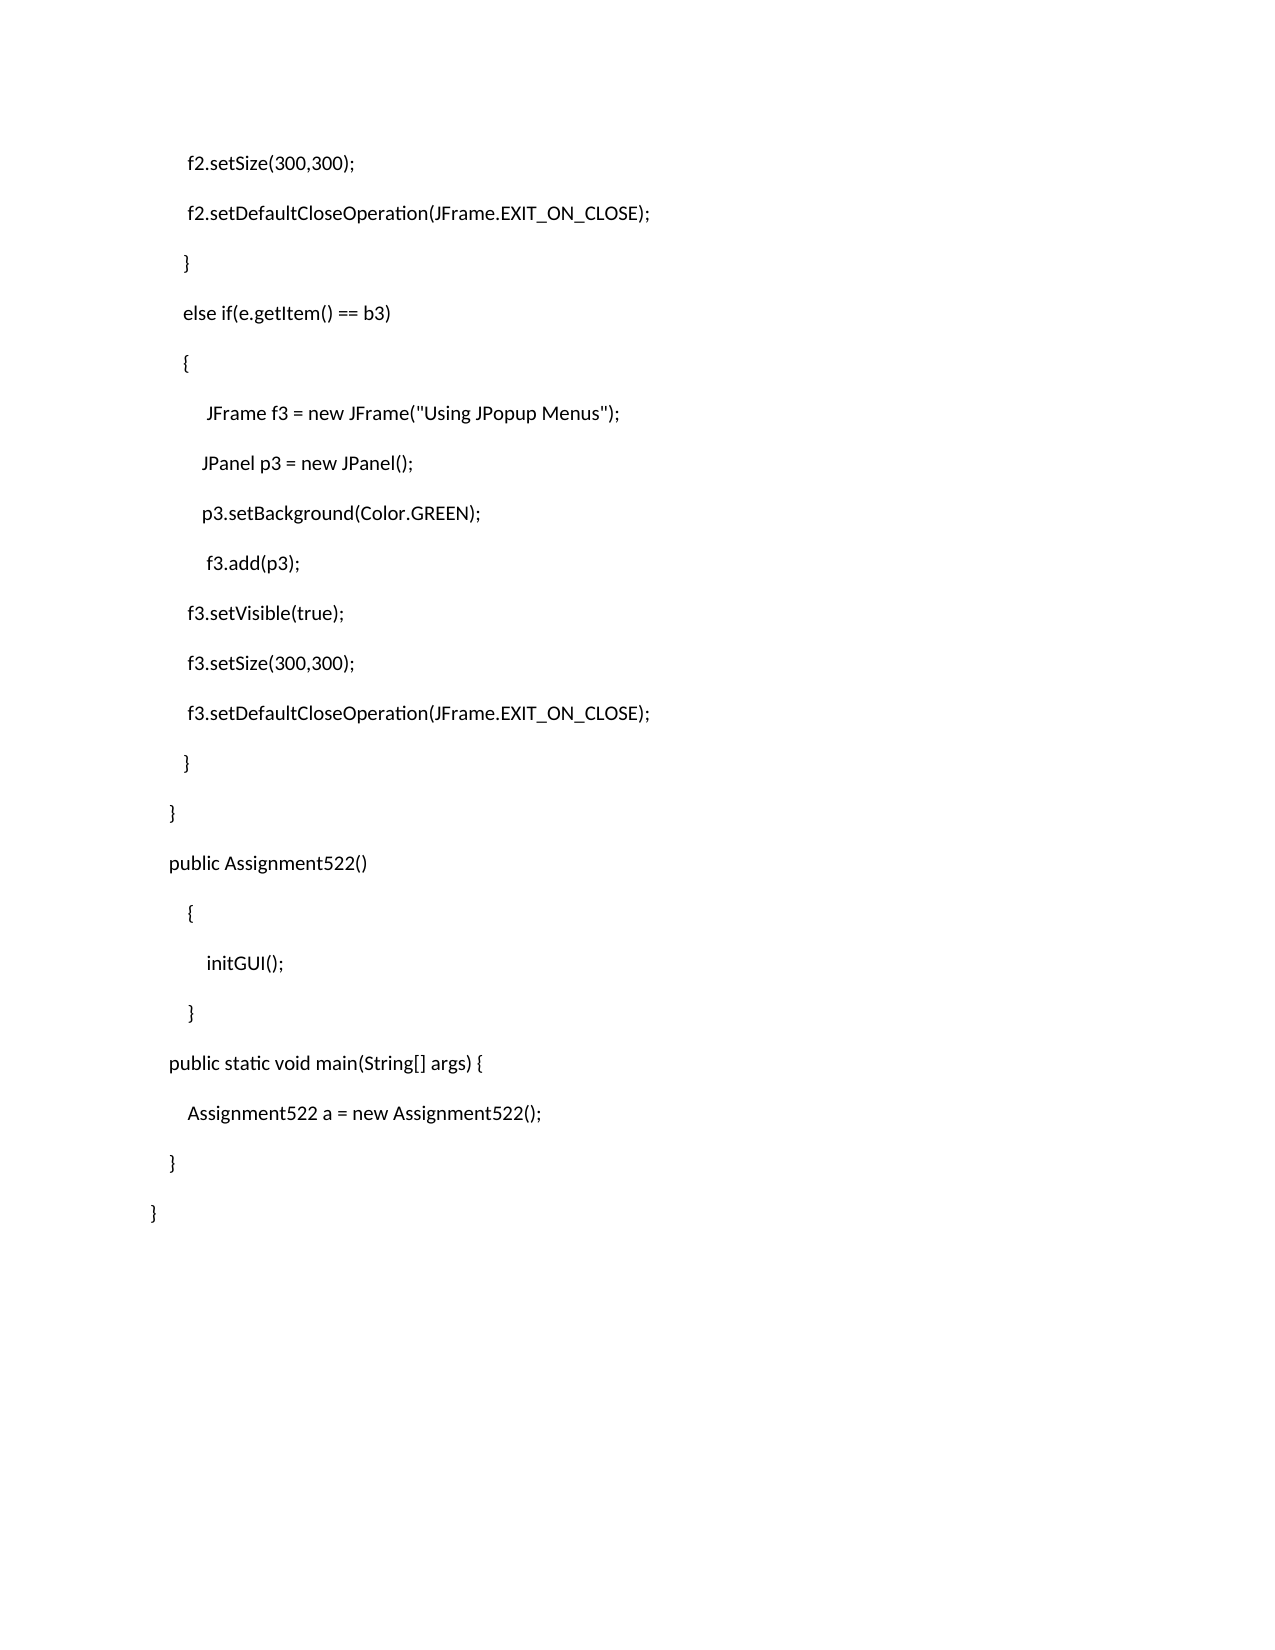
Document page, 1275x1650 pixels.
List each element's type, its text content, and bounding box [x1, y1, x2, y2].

text f3.add(p3); [150, 550, 1125, 575]
text { [150, 350, 1125, 375]
text public Assignment522() [150, 850, 1125, 875]
text } [150, 800, 1125, 825]
text JPanel p3 = new JPanel(); [150, 450, 1125, 475]
text f2.setDefaultCloseOperation(JFrame.EXIT_ON_CLOSE); [150, 200, 1125, 225]
text f3.setDefaultCloseOperation(JFrame.EXIT_ON_CLOSE); [150, 700, 1125, 725]
text } [150, 1200, 1125, 1225]
text f2.setSize(300,300); [150, 150, 1125, 175]
text initGUI(); [150, 950, 1125, 975]
text JFrame f3 = new JFrame("Using JPopup Menus"); [150, 400, 1125, 425]
text f3.setSize(300,300); [150, 650, 1125, 675]
text Assignment522 a = new Assignment522(); [150, 1100, 1125, 1125]
text } [150, 750, 1125, 775]
text p3.setBackground(Color.GREEN); [150, 500, 1125, 525]
text else if(e.getItem() == b3) [150, 300, 1125, 325]
text } [150, 250, 1125, 275]
text { [150, 900, 1125, 925]
text } [150, 1150, 1125, 1175]
text } [150, 1000, 1125, 1025]
text public static void main(String[] args) { [150, 1050, 1125, 1075]
text f3.setVisible(true); [150, 600, 1125, 625]
